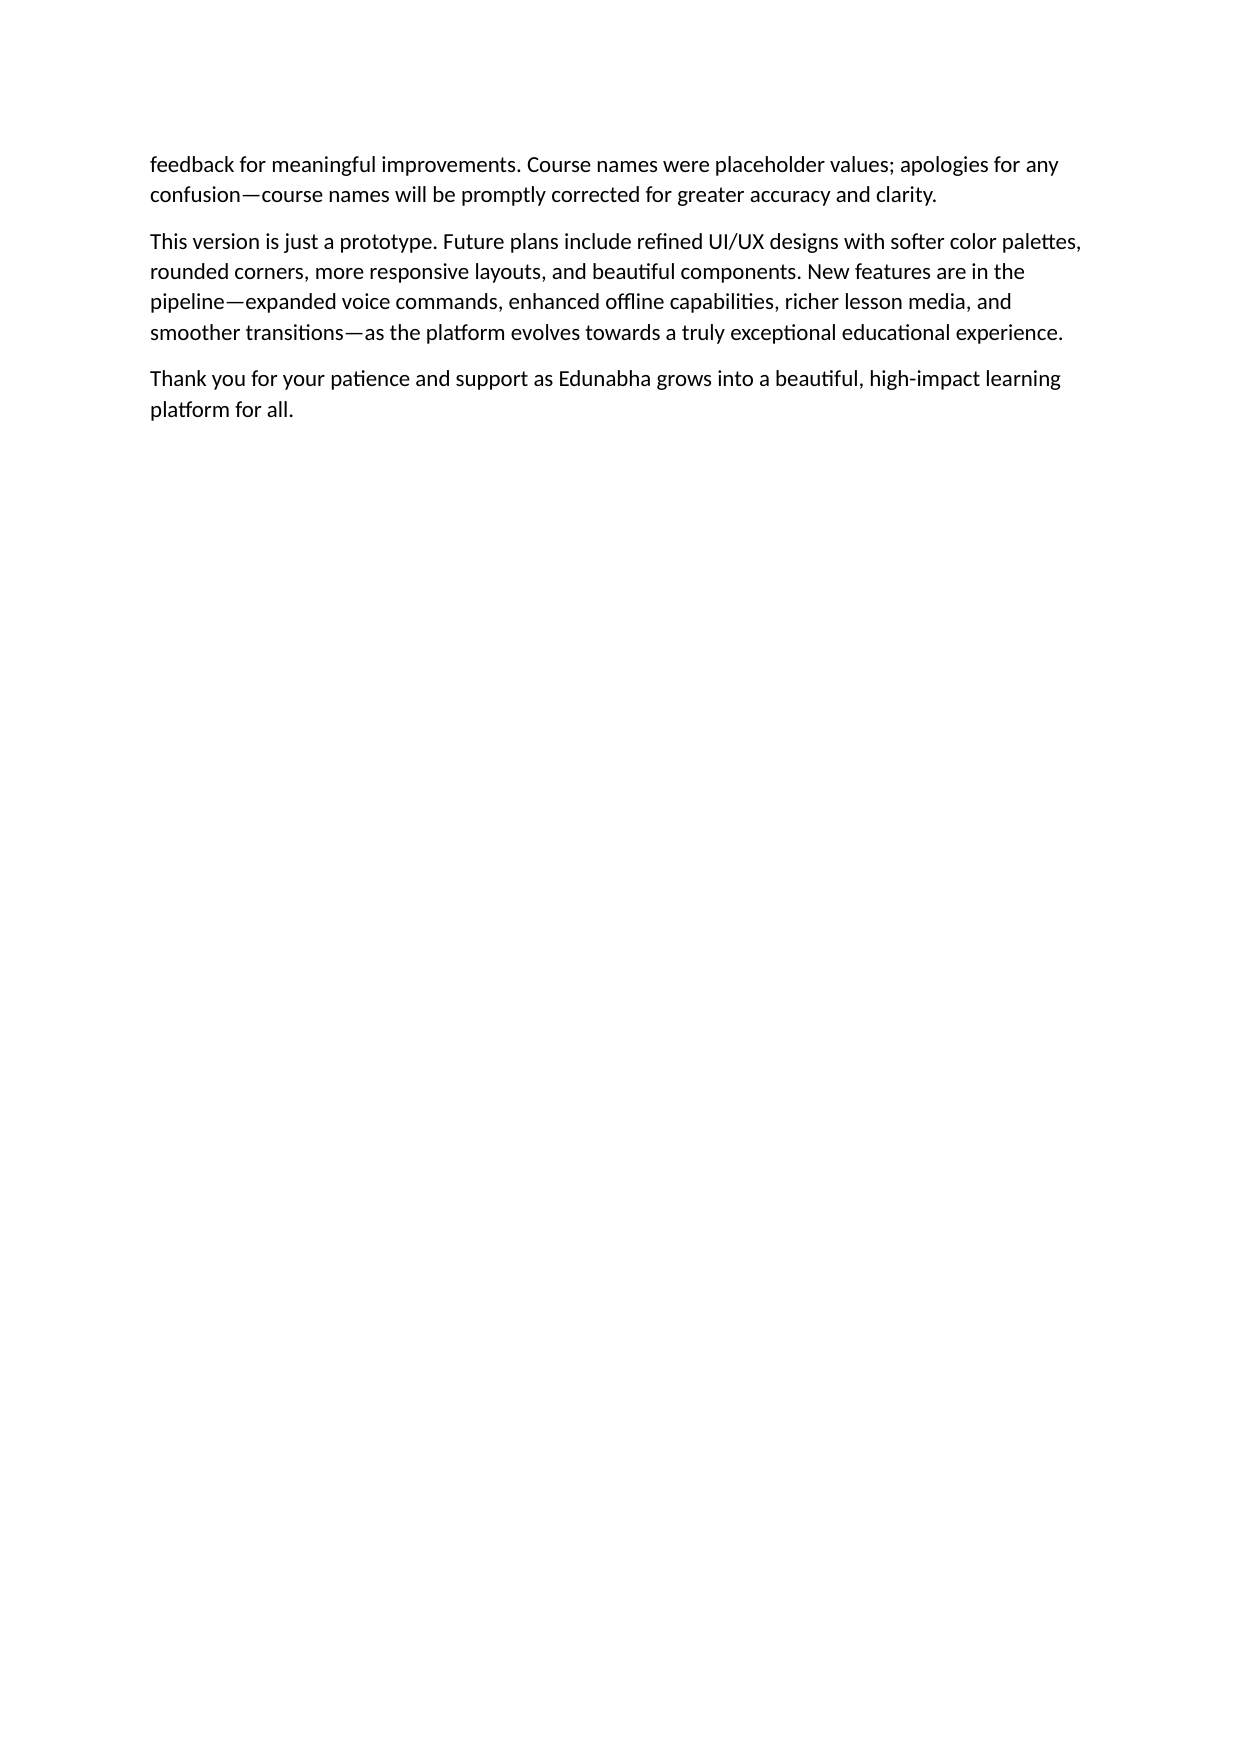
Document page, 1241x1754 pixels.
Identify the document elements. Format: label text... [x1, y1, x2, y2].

text Thank you for your patience and support as Edunabha grows into a beautiful, high-impact learning platform for all. [150, 364, 1090, 423]
text This version is just a prototype. Future plans include refined UI/UX designs with softer color palettes, rounded corners, more responsive layouts, and beautiful components. New features are in the pipeline—expanded voice commands, enhanced offline capabilities, richer lesson media, and smoother transitions—as the platform evolves towards a truly exceptional educational experience. [150, 227, 1090, 346]
